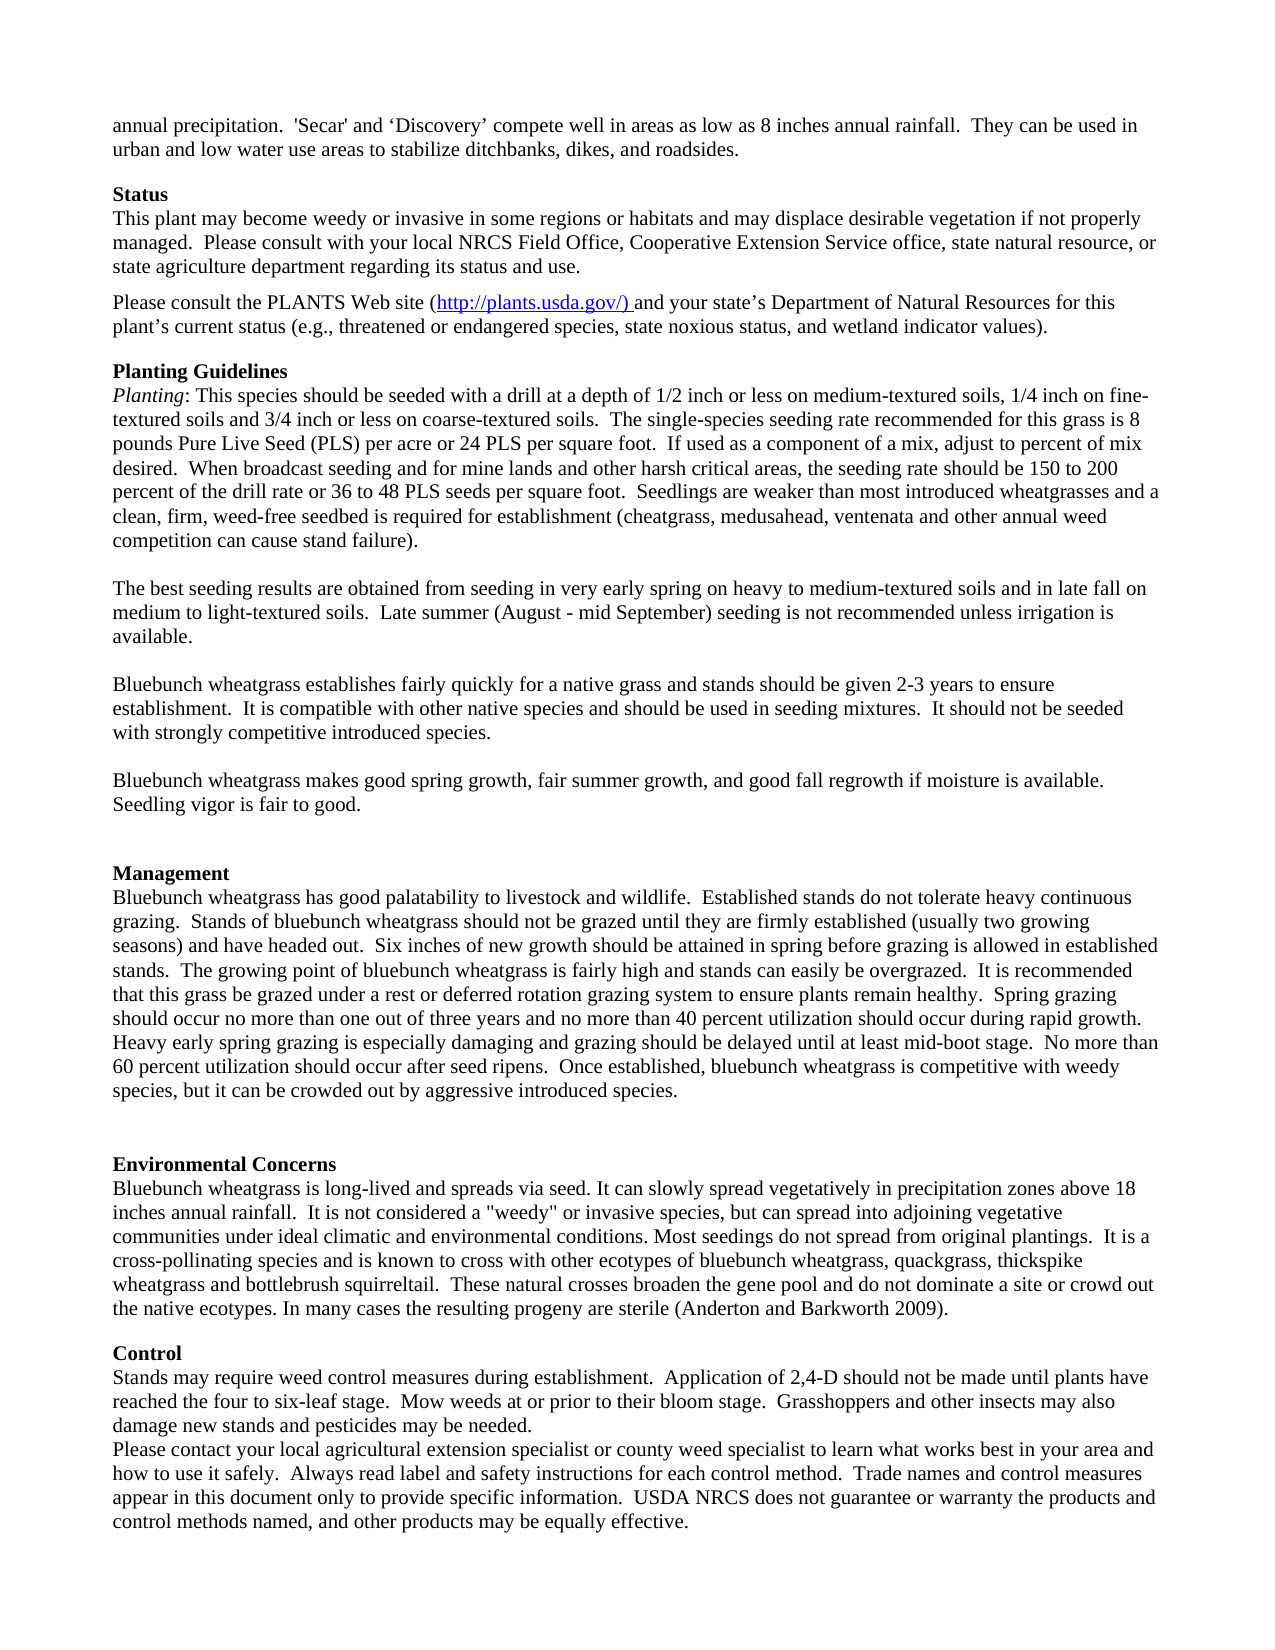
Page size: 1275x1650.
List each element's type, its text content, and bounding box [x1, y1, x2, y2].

text This plant may become weedy or invasive in some regions or habitats and may displace desirable vegetation if not properly managed. Please consult with your local NRCS Field Office, Cooperative Extension Service office, state natural resource, or state agriculture department regarding its status and use. [112, 206, 1162, 278]
text Bluebunch wheatgrass makes good spring growth, fair summer growth, and good fall regrowth if moisture is available. Seedling vigor is fair to good. [112, 768, 1162, 816]
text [112, 112, 1162, 161]
text Bluebunch wheatgrass is long-lived and spreads via seed. It can slowly spread vegetatively in precipitation zones above 18 inches annual rainfall. It is not considered a "weedy" or invasive species, but can spread into adjoining vegetative communities under ideal climatic and environmental conditions. Most seedings do not spread from original plantings. It is a cross-pollinating species and is known to cross with other ecotypes of bluebunch wheatgrass, quackgrass, thickspike wheatgrass and bottlebrush squirreltail. These natural crosses broaden the gene pool and do not dominate a site or crowd out the native ecotypes. In many cases the resulting progeny are sterile (Anderton and Barkworth 2009). [112, 1176, 1162, 1320]
subtitle Planting Guidelines [112, 359, 1162, 383]
text Bluebunch wheatgrass establishes fairly quickly for a native grass and stands should be given 2-3 years to ensure establishment. It is compatible with other native species and should be used in seeding mixtures. It should not be seeded with strongly competitive introduced species. [112, 672, 1162, 744]
subtitle Control [112, 1341, 1162, 1365]
text Please contact your local agricultural extension specialist or county weed specialist to learn what works best in your area and how to use it safely. Always read label and safety instructions for each control method. Trade names and control measures appear in this document only to provide specific information. USDA NRCS does not guarantee or warranty the products and control methods named, and other products may be equally effective. [112, 1437, 1162, 1533]
text Stands may require weed control measures during establishment. Application of 2,4-D should not be made until plants have reached the four to six-leaf stage. Mow weeds at or prior to their bloom stage. Grasshoppers and other insects may also damage new stands and pesticides may be needed. [112, 1365, 1162, 1437]
subtitle Environmental Concerns [112, 1151, 1162, 1176]
text Planting: This species should be seeded with a drill at a depth of 1/2 inch or less on medium-textured soils, 1/4 inch on fine-textured soils and 3/4 inch or less on coarse-textured soils. The single-species seeding rate recommended for this grass is 8 pounds Pure Live Seed (PLS) per acre or 24 PLS per square foot. If used as a component of a mix, adjust to percent of mix desired. When broadcast seeding and for mine lands and other harsh critical areas, the seeding rate should be 150 to 200 percent of the drill rate or 36 to 48 PLS seeds per square foot. Seedlings are weaker than most introduced wheatgrasses and a clean, firm, weed-free seedbed is required for establishment (cheatgrass, medusahead, ventenata and other annual weed competition can cause stand failure). [112, 383, 1162, 552]
text Please consult the PLANTS Web site (http://plants.usda.gov/) and your state’s Department of Natural Resources for this plant’s current status (e.g., threatened or endangered species, state noxious status, and wetland indicator values). [112, 290, 1162, 338]
text The best seeding results are obtained from seeding in very early spring on heavy to medium-textured soils and in late fall on medium to light-textured soils. Late summer (August - mid September) seeding is not recommended unless irrigation is available. [112, 576, 1162, 648]
subtitle Status [112, 181, 1162, 206]
text Bluebunch wheatgrass has good palatability to livestock and wildlife. Established stands do not tolerate heavy continuous grazing. Stands of bluebunch wheatgrass should not be grazed until they are firmly established (usually two growing seasons) and have headed out. Six inches of new growth should be attained in spring before grazing is allowed in established stands. The growing point of bluebunch wheatgrass is fairly high and stands can easily be overgrazed. It is recommended that this grass be grazed under a rest or deferred rotation grazing system to ensure plants remain healthy. Spring grazing should occur no more than one out of three years and no more than 40 percent utilization should occur during rapid growth. Heavy early spring grazing is especially damaging and grazing should be delayed until at least mid-boot stage. No more than 60 percent utilization should occur after seed ripens. Once established, bluebunch wheatgrass is competitive with weedy species, but it can be crowded out by aggressive introduced species. [112, 885, 1162, 1102]
subtitle Management [112, 861, 1162, 885]
